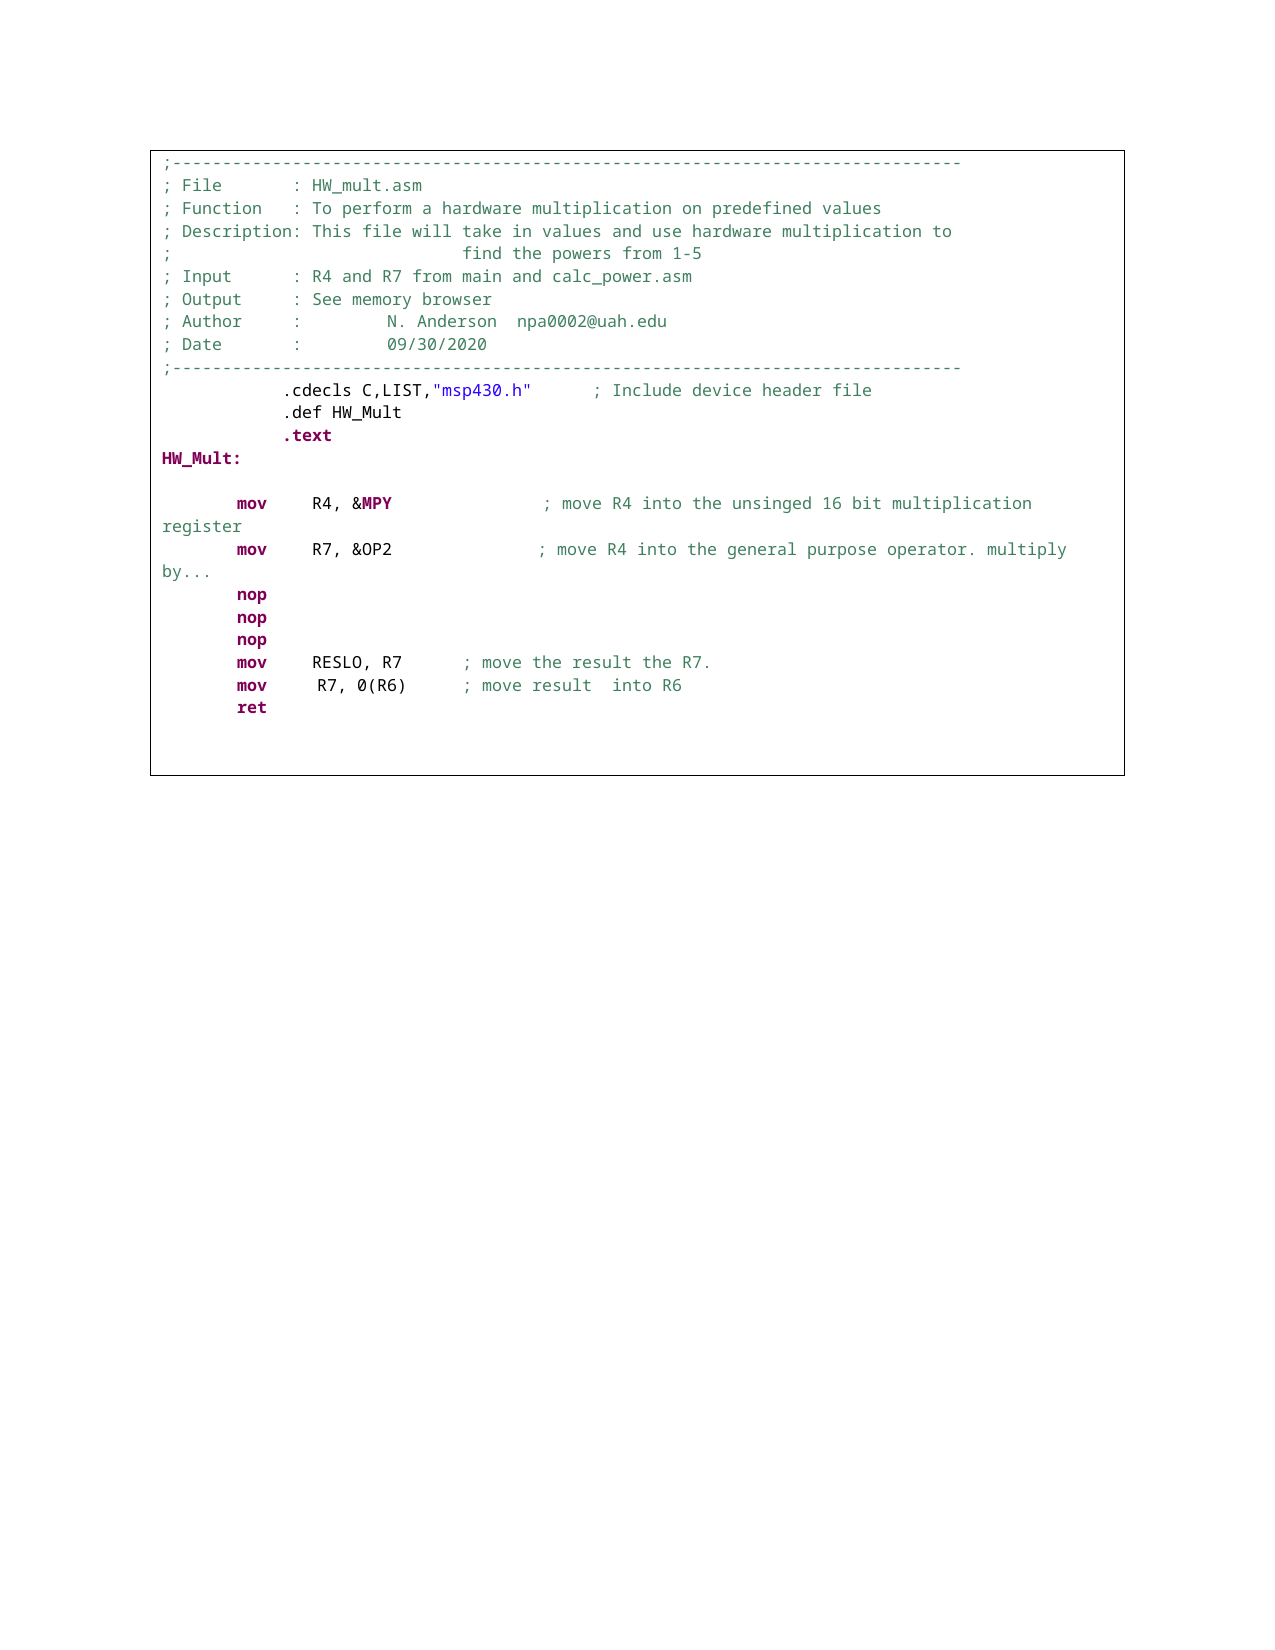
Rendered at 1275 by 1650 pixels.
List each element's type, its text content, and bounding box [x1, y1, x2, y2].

table_header ;------------------------------------------------------------------------------- ; File : HW_mult.asm ; Function : To perform a hardware multiplication on predefined values ; Description: This file will take in values and use hardware multiplication to ; find the powers from 1-5 ; Input : R4 and R7 from main and calc_power.asm ; Output : See memory browser ; Author : N. Anderson npa0002@uah.edu ; Date : 09/30/2020 ;------------------------------------------------------------------------------- .cdecls C,LIST,"msp430.h" ; Include device header file .def HW_Mult .text HW_Mult: mov R4, &MPY ; move R4 into the unsinged 16 bit multiplication register mov R7, &OP2 ; move R4 into the general purpose operator. multiply by... nop nop nop mov RESLO, R7 ; move the result the R7. mov R7, 0(R6) ; move result into R6 ret [151, 151, 1124, 775]
